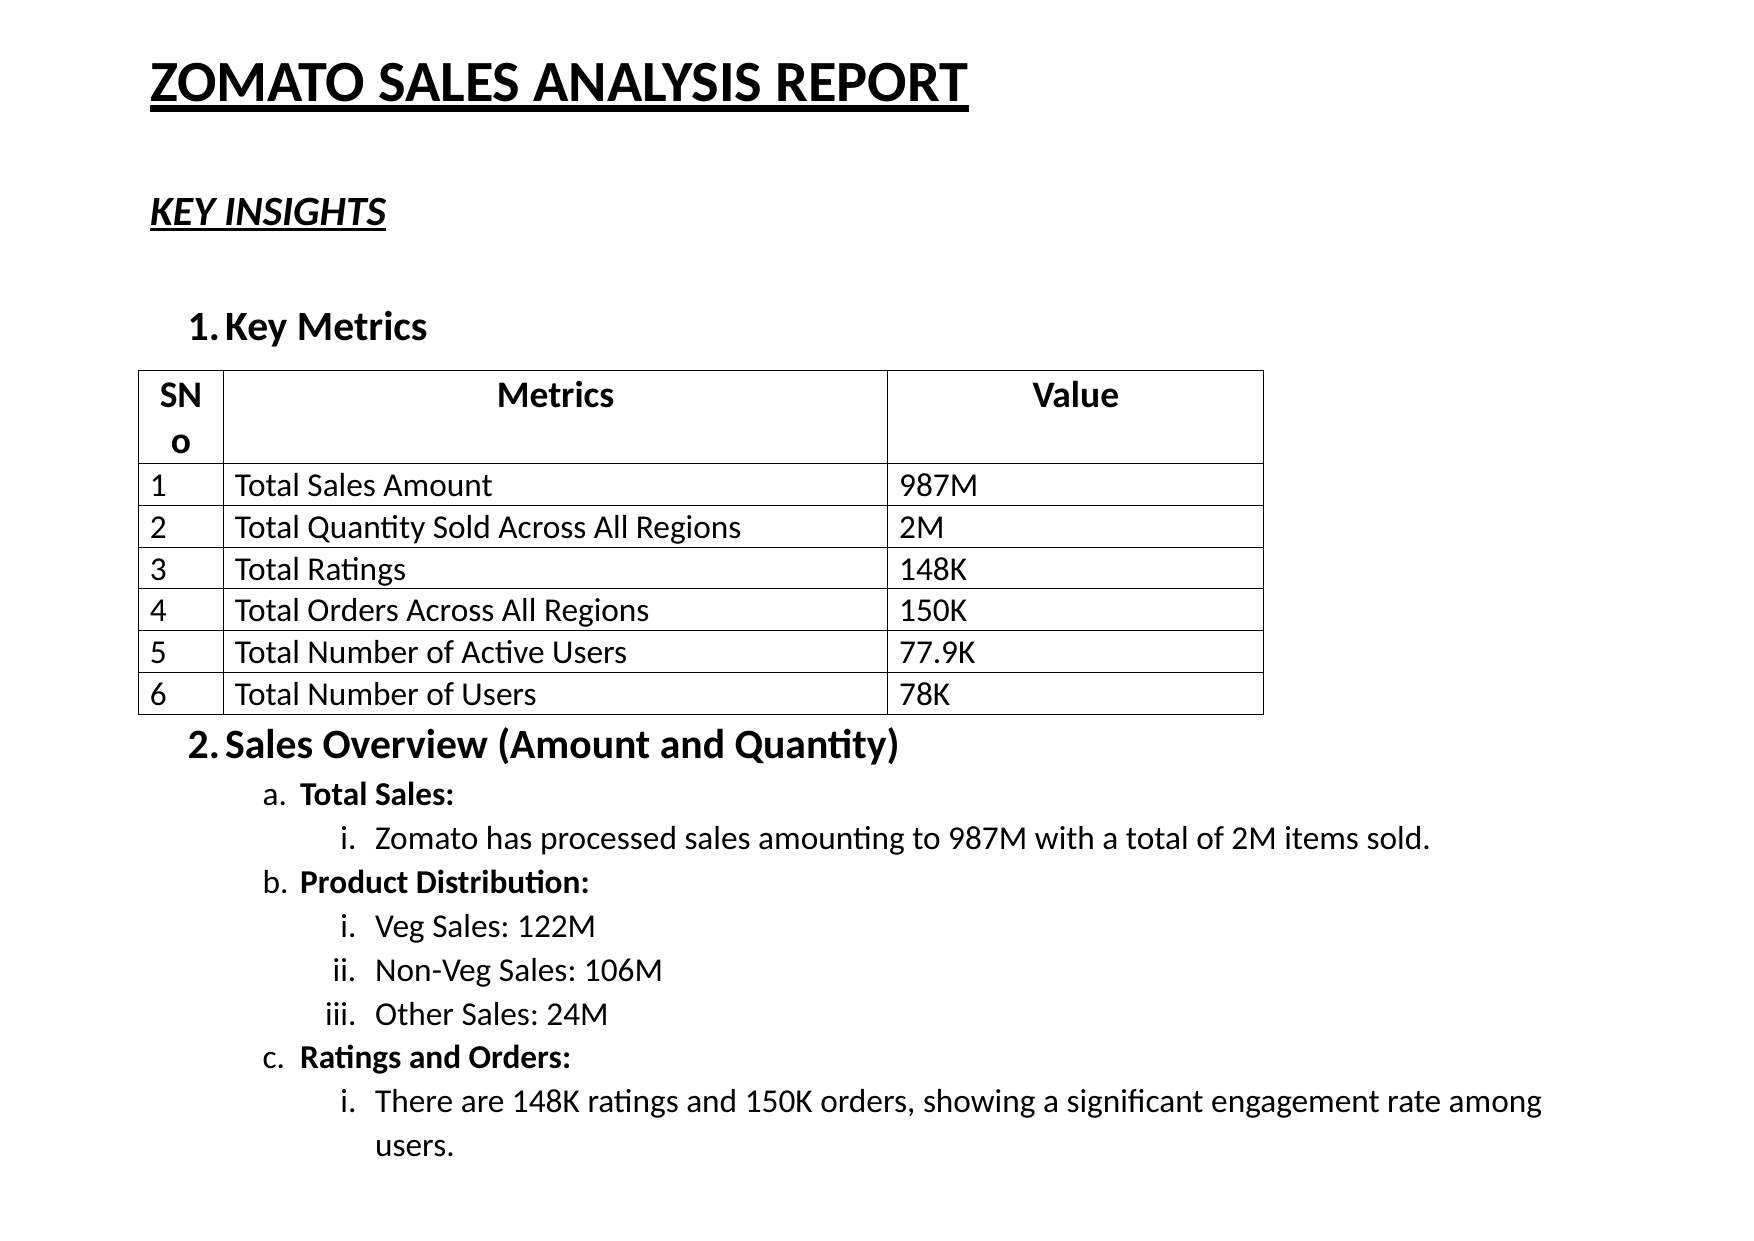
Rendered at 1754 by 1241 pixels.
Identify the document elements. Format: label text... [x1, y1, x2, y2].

table_cell 78K [888, 673, 1263, 714]
table_cell 2 [139, 506, 223, 547]
table_cell 4 [139, 589, 223, 630]
table_header Value [888, 371, 1263, 463]
list Key Metrics [187, 300, 1604, 351]
table_cell Total Orders Across All Regions [224, 589, 887, 630]
table_header Metrics [224, 371, 887, 463]
table_cell 148K [888, 548, 1263, 588]
table_cell Total Number of Users [224, 673, 887, 714]
list Zomato has processed sales amounting to 987M with a total of 2M items sold. [356, 817, 1604, 857]
table_cell Total Number of Active Users [224, 631, 887, 672]
table_cell 3 [139, 548, 223, 588]
table_cell 6 [139, 673, 223, 714]
table_cell 5 [139, 631, 223, 672]
table_cell 2M [888, 506, 1263, 547]
table_cell 77.9K [888, 631, 1263, 672]
text ZOMATO SALES ANALYSIS REPORT [150, 44, 1604, 116]
list Non-Veg Sales: 106M [356, 949, 1604, 989]
table_cell 987M [888, 464, 1263, 505]
table_cell Total Ratings [224, 548, 887, 588]
list Veg Sales: 122M [356, 905, 1604, 945]
table_cell 150K [888, 589, 1263, 630]
table_header SNo [139, 371, 223, 463]
list Other Sales: 24M [356, 993, 1604, 1033]
list Product Distribution: [262, 861, 1604, 901]
table_cell Total Quantity Sold Across All Regions [224, 506, 887, 547]
table_cell 1 [139, 464, 223, 505]
list Sales Overview (Amount and Quantity) [187, 718, 1604, 769]
list There are 148K ratings and 150K orders, showing a significant engagement rate among users. [356, 1081, 1604, 1165]
list Total Sales: [262, 773, 1604, 813]
table_cell Total Sales Amount [224, 464, 887, 505]
list Ratings and Orders: [262, 1037, 1604, 1077]
text KEY INSIGHTS [150, 185, 1604, 236]
